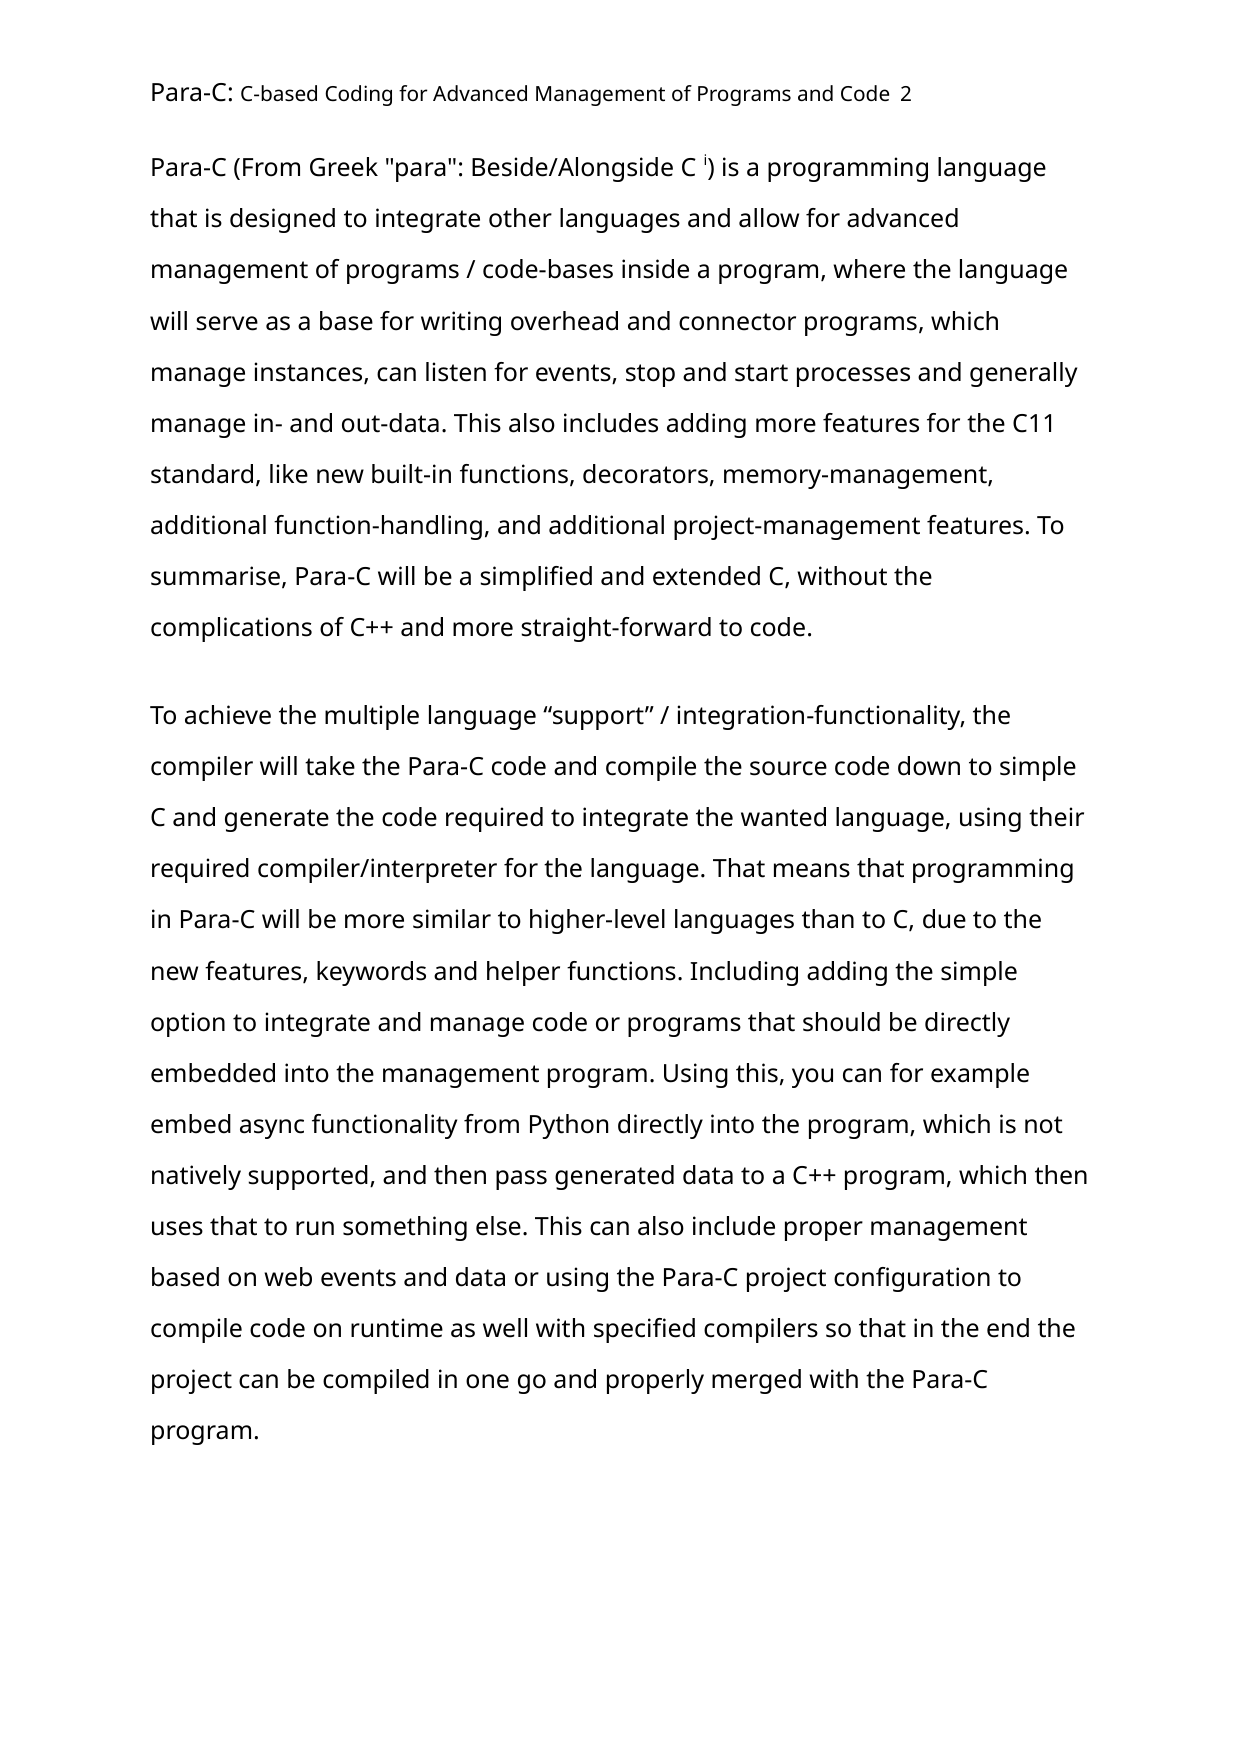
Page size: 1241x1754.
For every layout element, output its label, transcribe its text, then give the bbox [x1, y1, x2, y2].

subtitle Para-C (From Greek "para": Beside/Alongside C ) is a programming language that is designed to integrate other languages and allow for advanced management of programs / code-bases inside a program, where the language will serve as a base for writing overhead and connector programs, which manage instances, can listen for events, stop and start processes and generally manage in- and out-data. This also includes adding more features for the C11 standard, like new built-in functions, decorators, memory-management, additional function-handling, and additional project-management features. To summarise, Para-C will be a simplified and extended C, without the complications of C++ and more straight-forward to code. [150, 150, 1090, 643]
subtitle To achieve the multiple language “support” / integration-functionality, the compiler will take the Para-C code and compile the source code down to simple C and generate the code required to integrate the wanted language, using their required compiler/interpreter for the language. That means that programming in Para-C will be more similar to higher-level languages than to C, due to the new features, keywords and helper functions. Including adding the simple option to integrate and manage code or programs that should be directly embedded into the management program. Using this, you can for example embed async functionality from Python directly into the program, which is not natively supported, and then pass generated data to a C++ program, which then uses that to run something else. This can also include proper management based on web events and data or using the Para-C project configuration to compile code on runtime as well with specified compilers so that in the end the project can be compiled in one go and properly merged with the Para-C program. [150, 698, 1090, 1447]
